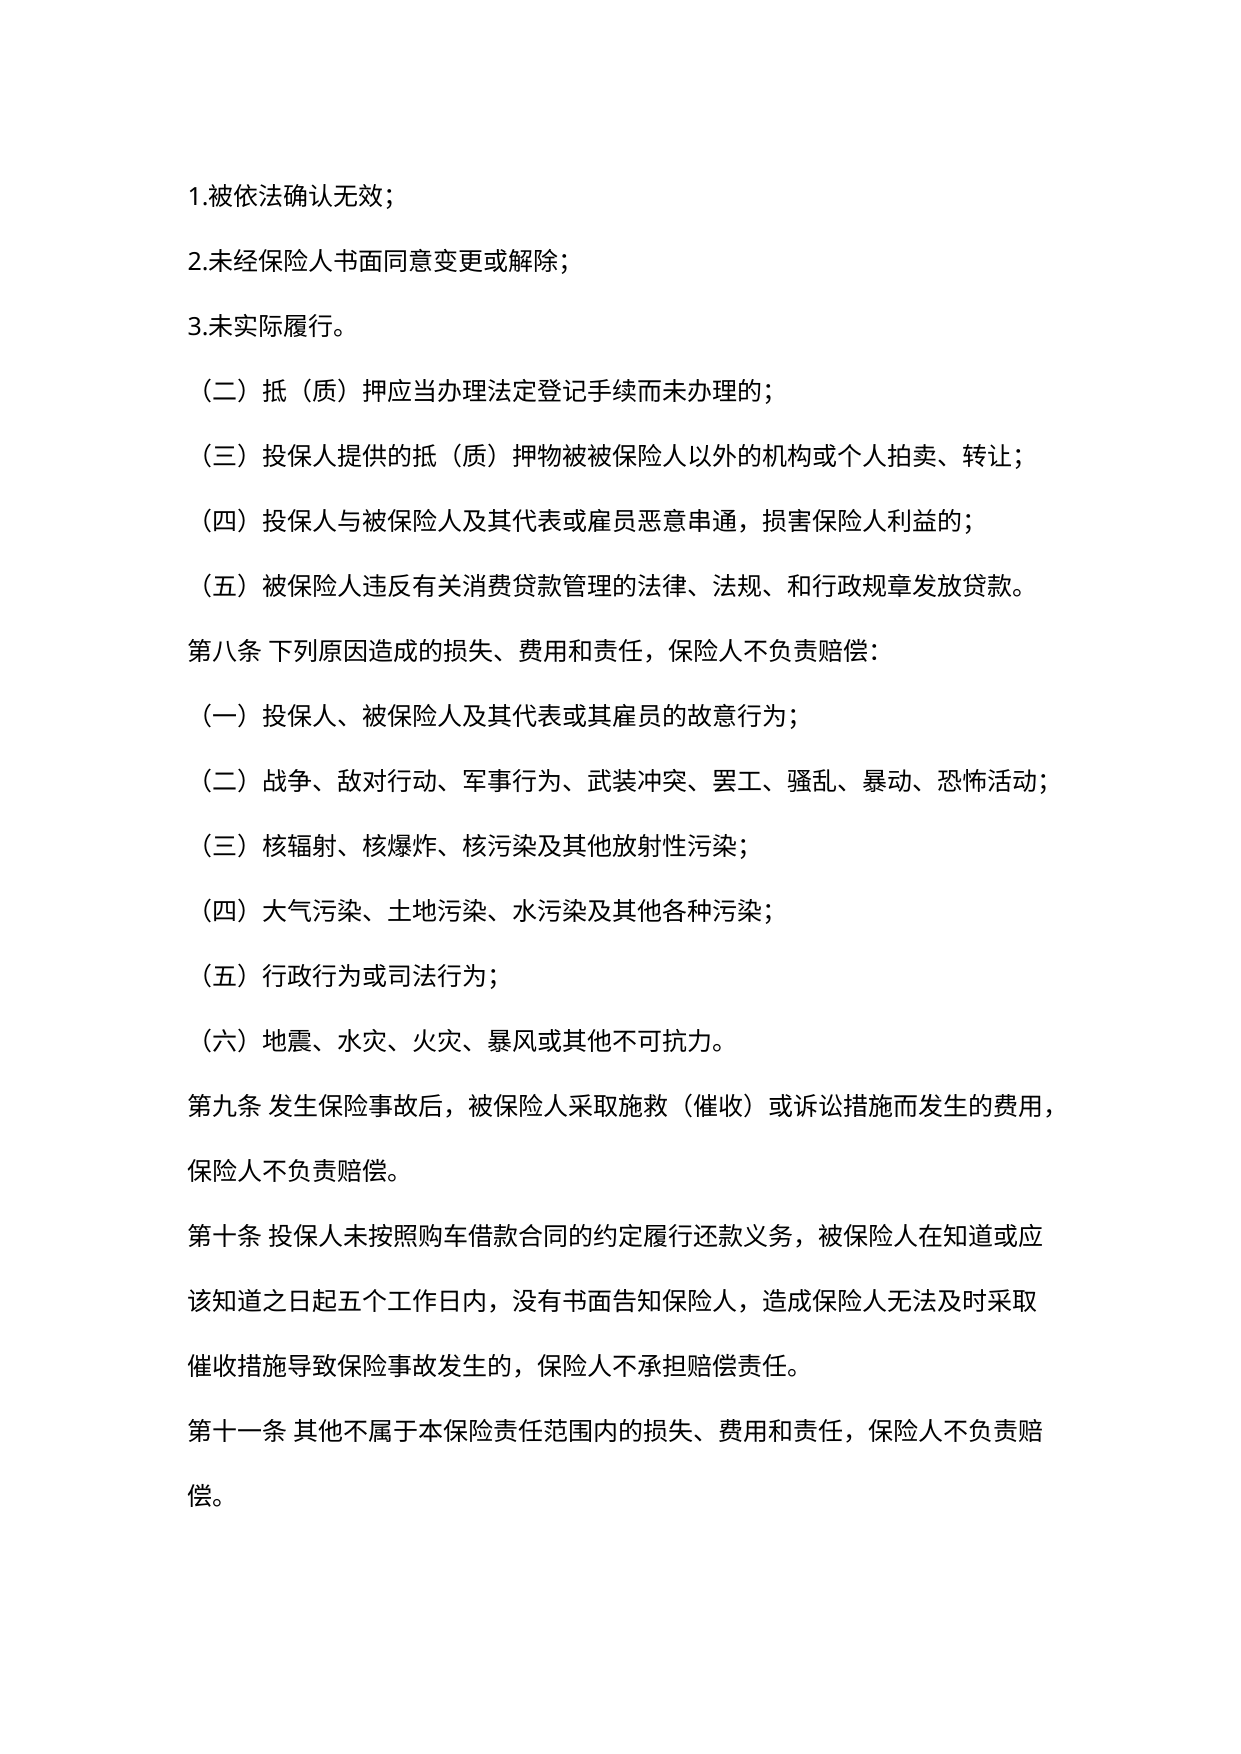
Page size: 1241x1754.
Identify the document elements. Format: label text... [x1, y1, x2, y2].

text （五）被保险人违反有关消费贷款管理的法律、法规、和行政规章发放贷款。 [187, 552, 1053, 617]
text （五）行政行为或司法行为； [187, 942, 1053, 1007]
text （六）地震、水灾、火灾、暴风或其他不可抗力。 [187, 1007, 1053, 1072]
text （三）投保人提供的抵（质）押物被被保险人以外的机构或个人拍卖、转让； [187, 422, 1053, 487]
text （二）战争、敌对行动、军事行为、武装冲突、罢工、骚乱、暴动、恐怖活动； [187, 747, 1053, 812]
text （三）核辐射、核爆炸、核污染及其他放射性污染； [187, 812, 1053, 877]
text （一）投保人、被保险人及其代表或其雇员的故意行为； [187, 682, 1053, 747]
text （二）抵（质）押应当办理法定登记手续而未办理的； [187, 357, 1053, 422]
text 第八条 下列原因造成的损失、费用和责任，保险人不负责赔偿： [187, 617, 1053, 682]
text 第十条 投保人未按照购车借款合同的约定履行还款义务，被保险人在知道或应该知道之日起五个工作日内，没有书面告知保险人，造成保险人无法及时采取催收措施导致保险事故发生的，保险人不承担赔偿责任。 [187, 1202, 1053, 1397]
text （四）大气污染、土地污染、水污染及其他各种污染； [187, 877, 1053, 942]
text 2.未经保险人书面同意变更或解除； [187, 227, 1053, 292]
text 第九条 发生保险事故后，被保险人采取施救（催收）或诉讼措施而发生的费用，保险人不负责赔偿。 [187, 1072, 1053, 1202]
text 1.被依法确认无效； [187, 162, 1053, 227]
text 3.未实际履行。 [187, 292, 1053, 357]
text 第十一条 其他不属于本保险责任范围内的损失、费用和责任，保险人不负责赔偿。 [187, 1397, 1053, 1527]
text （四）投保人与被保险人及其代表或雇员恶意串通，损害保险人利益的； [187, 487, 1053, 552]
